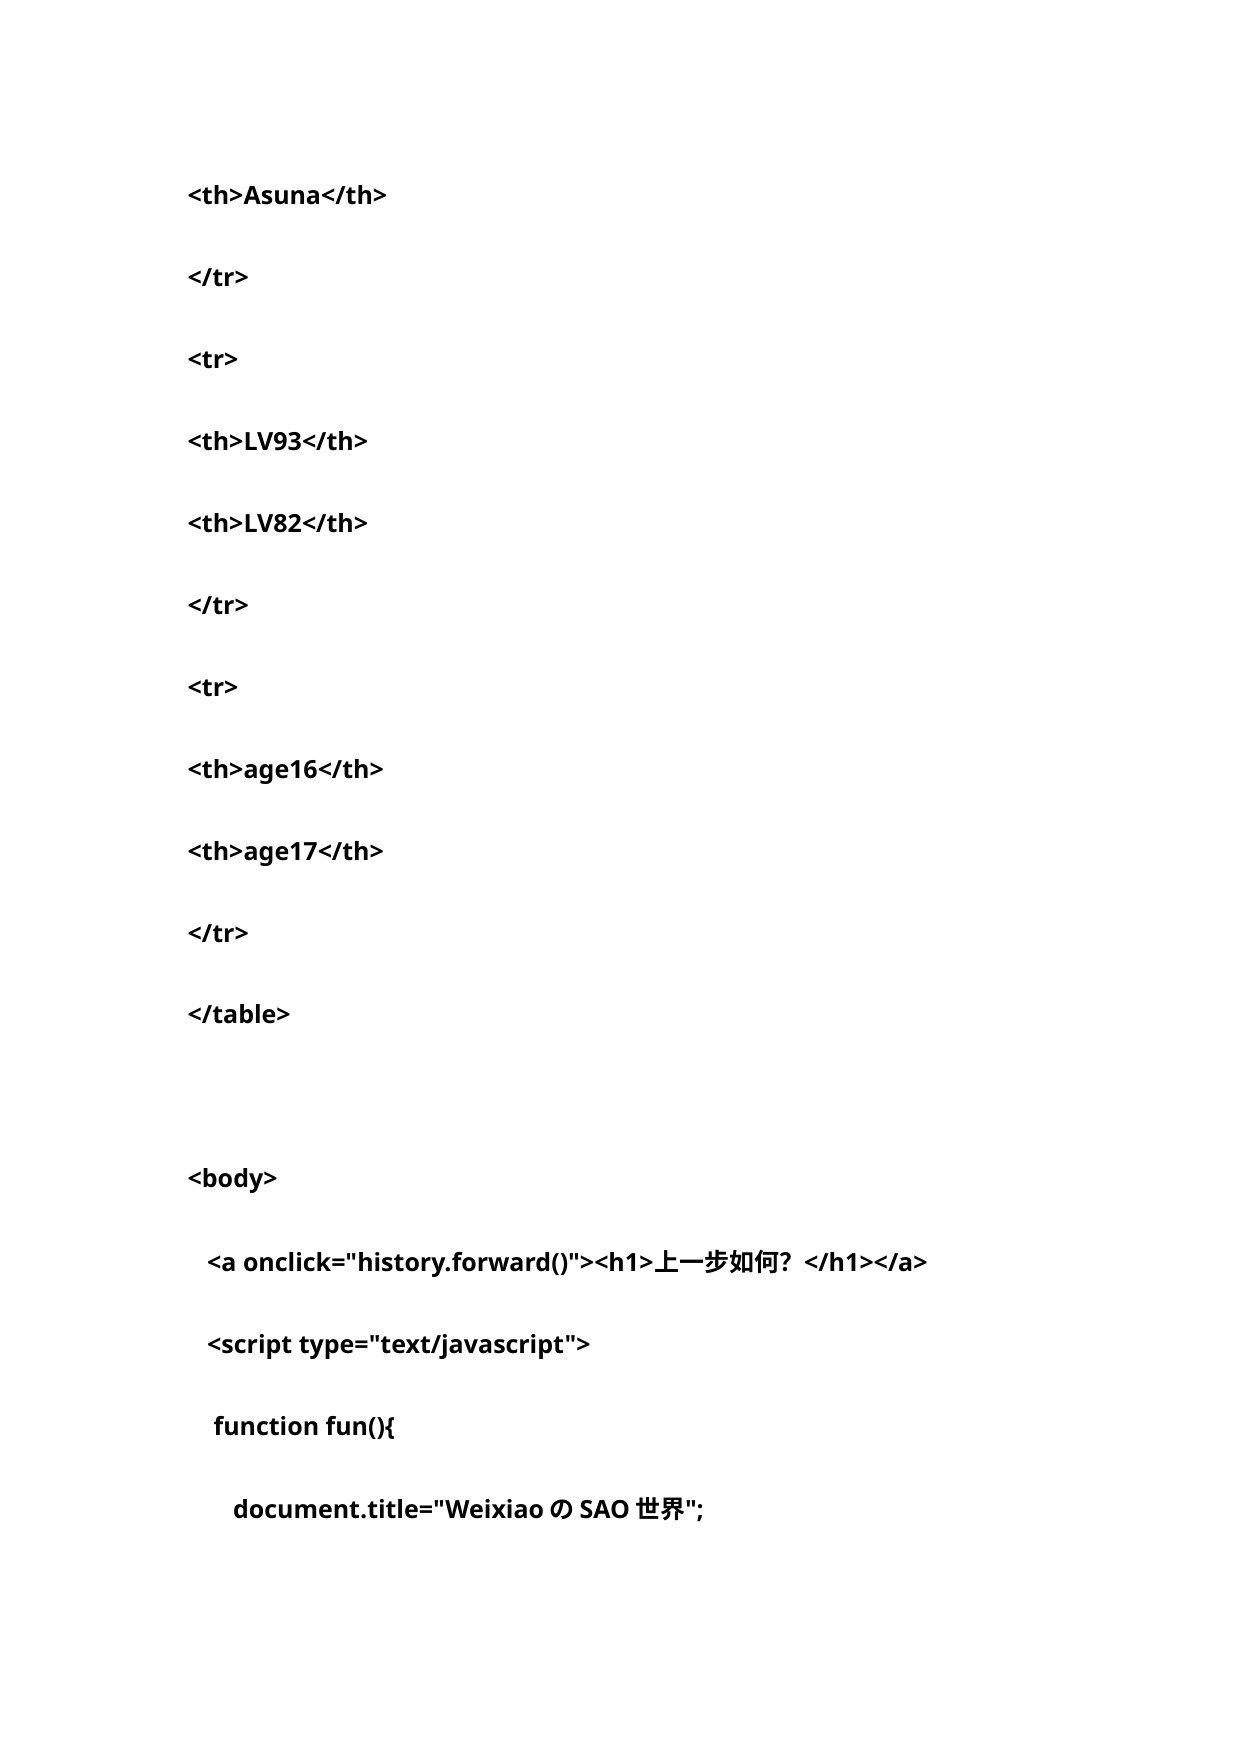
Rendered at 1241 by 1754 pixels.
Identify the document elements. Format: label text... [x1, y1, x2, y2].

text <tr> [187, 326, 1053, 391]
text <a onclick="history.forward()"><h1>上一步如何？</h1></a> [187, 1228, 1053, 1293]
text <body> [187, 1146, 1053, 1211]
text function fun(){ [187, 1393, 1053, 1458]
text <script type="text/javascript"> [187, 1311, 1053, 1376]
text <tr> [187, 654, 1053, 719]
text <th>age17</th> [187, 818, 1053, 883]
text </tr> [187, 572, 1053, 637]
text <th>LV93</th> [187, 408, 1053, 473]
text <th>LV82</th> [187, 490, 1053, 555]
text </table> [187, 982, 1053, 1047]
text document.title="WeixiaoのSAO世界"; [187, 1475, 1053, 1540]
text </tr> [187, 244, 1053, 309]
text <th>age16</th> [187, 736, 1053, 801]
text </tr> [187, 900, 1053, 965]
text <th>Asuna</th> [187, 162, 1053, 227]
